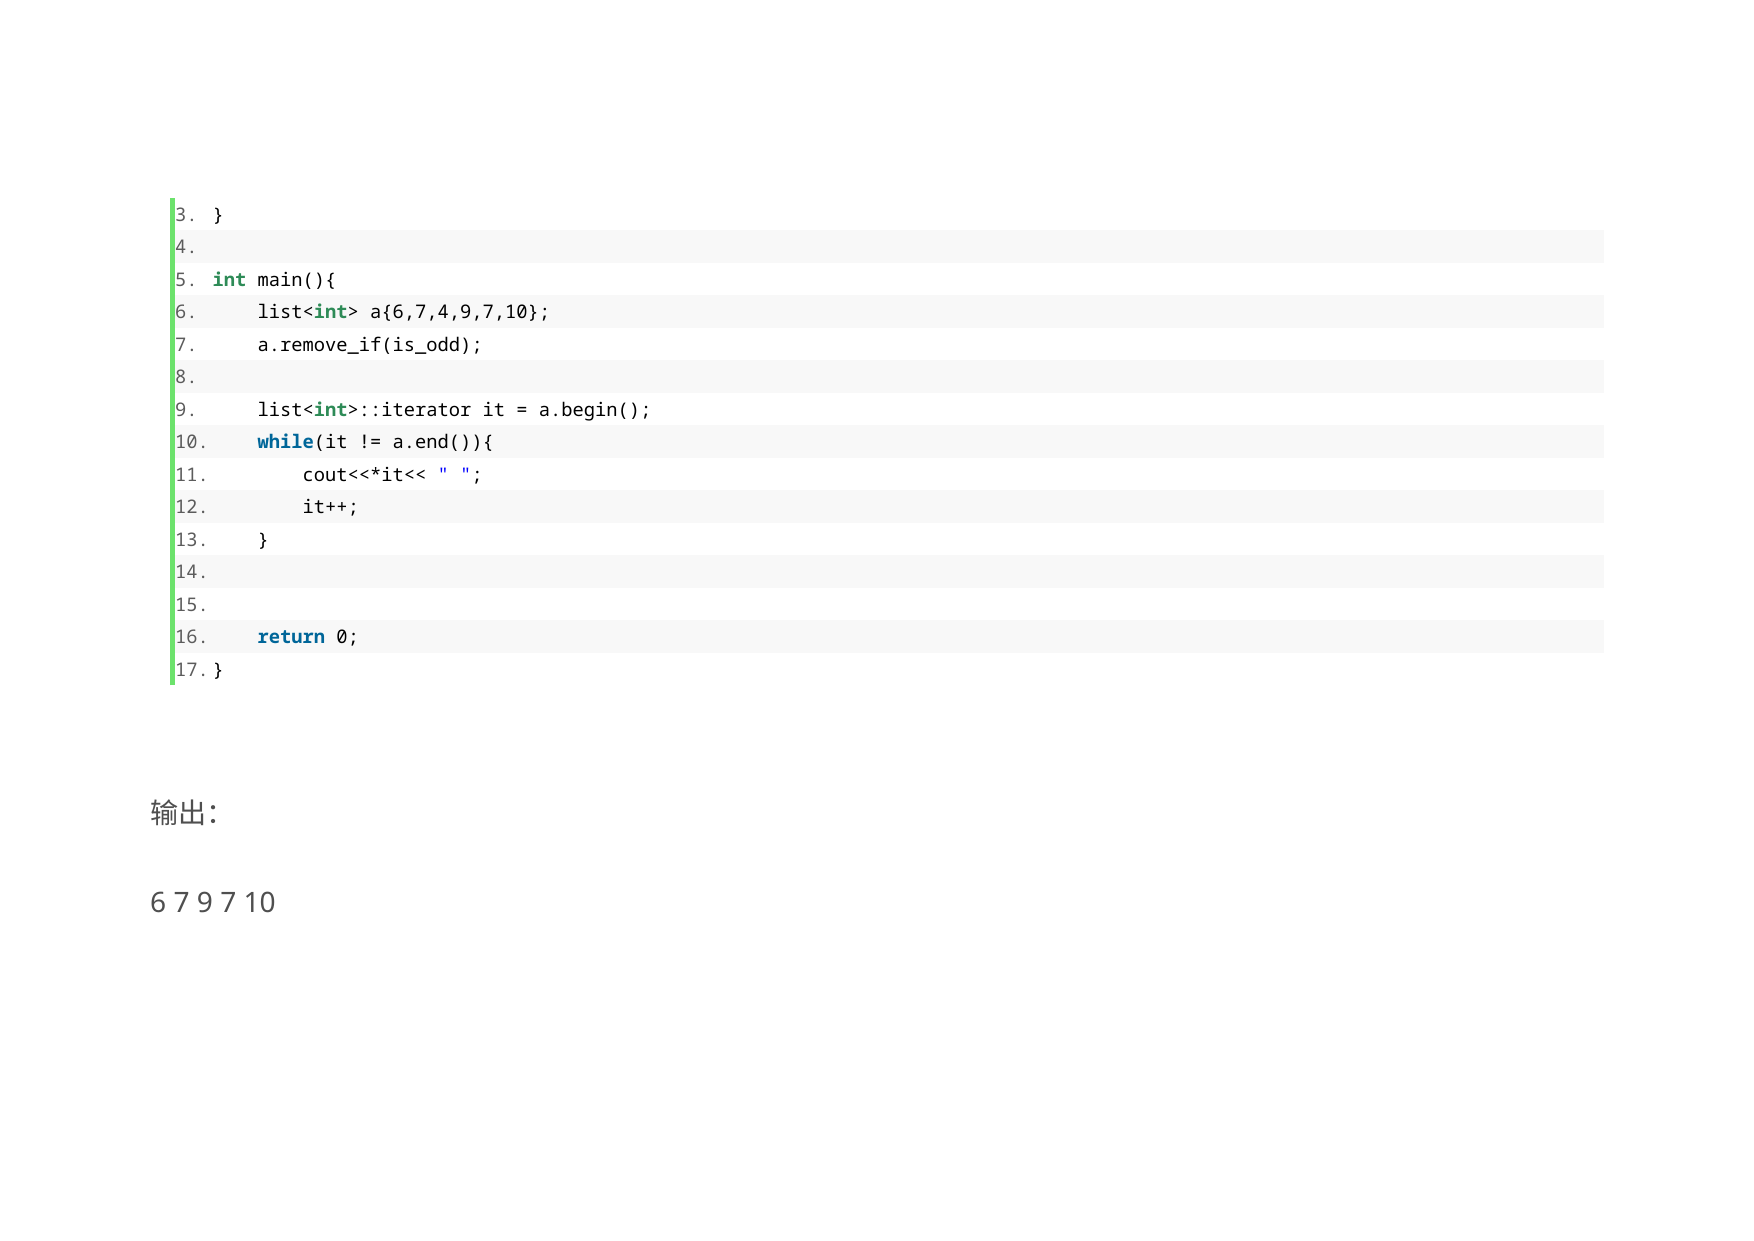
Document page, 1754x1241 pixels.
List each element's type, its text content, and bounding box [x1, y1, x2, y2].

list } [175, 653, 1604, 685]
list it++; [175, 490, 1604, 523]
list cout<<*it<< " "; [175, 458, 1604, 490]
list } [175, 523, 1604, 555]
text 输出： [150, 779, 1604, 844]
list while(it != a.end()){ [175, 425, 1604, 458]
list return 0; [175, 620, 1604, 653]
text 6 7 9 7 10 [150, 869, 1604, 934]
list int main(){ [175, 263, 1604, 295]
list list<int>::iterator it = a.begin(); [175, 393, 1604, 425]
list a.remove_if(is_odd); [175, 328, 1604, 360]
list list<int> a{6,7,4,9,7,10}; [175, 295, 1604, 328]
list } [175, 198, 1604, 230]
